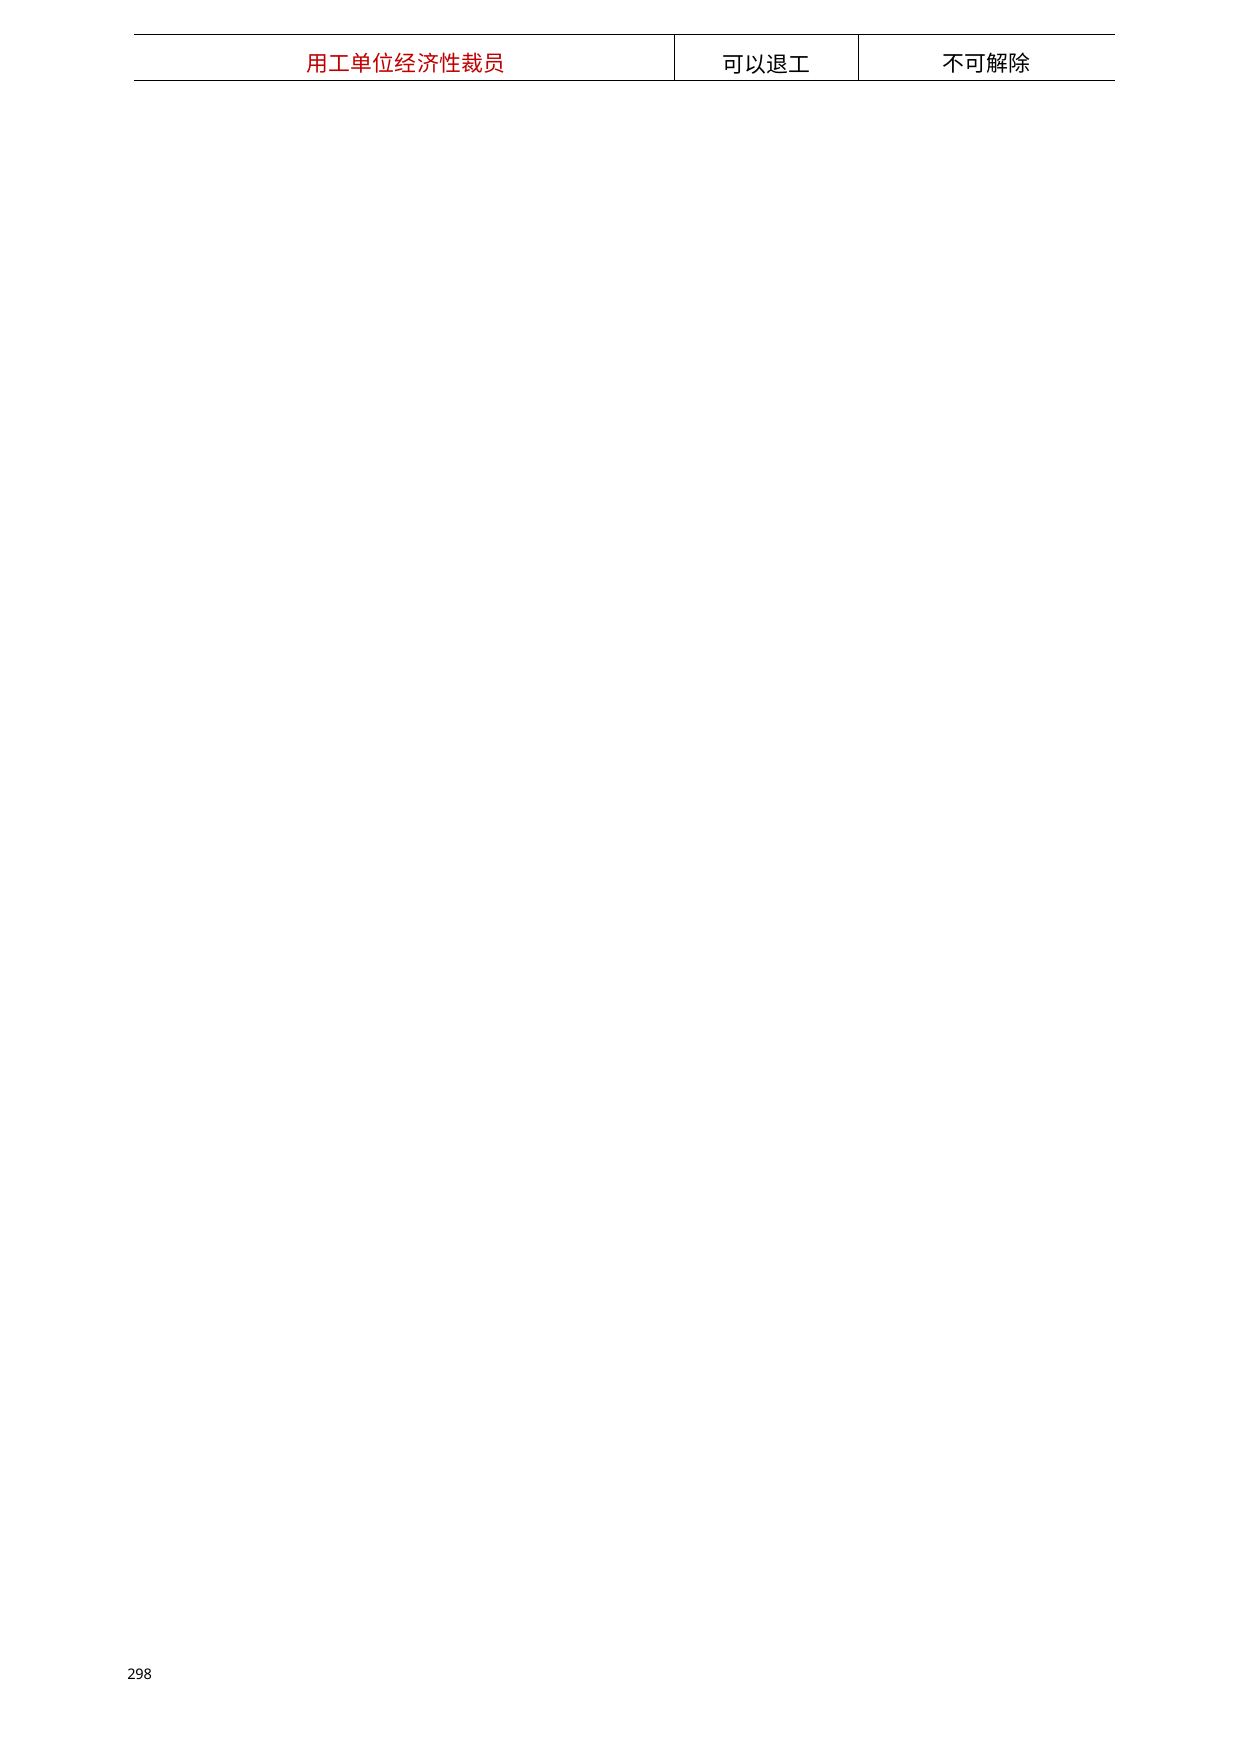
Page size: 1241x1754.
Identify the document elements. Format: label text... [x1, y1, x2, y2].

table_cell 不可解除 [859, 35, 1115, 80]
table_cell 用工单位经济性裁员 [134, 35, 674, 80]
table_cell 可以退工 [675, 35, 858, 80]
